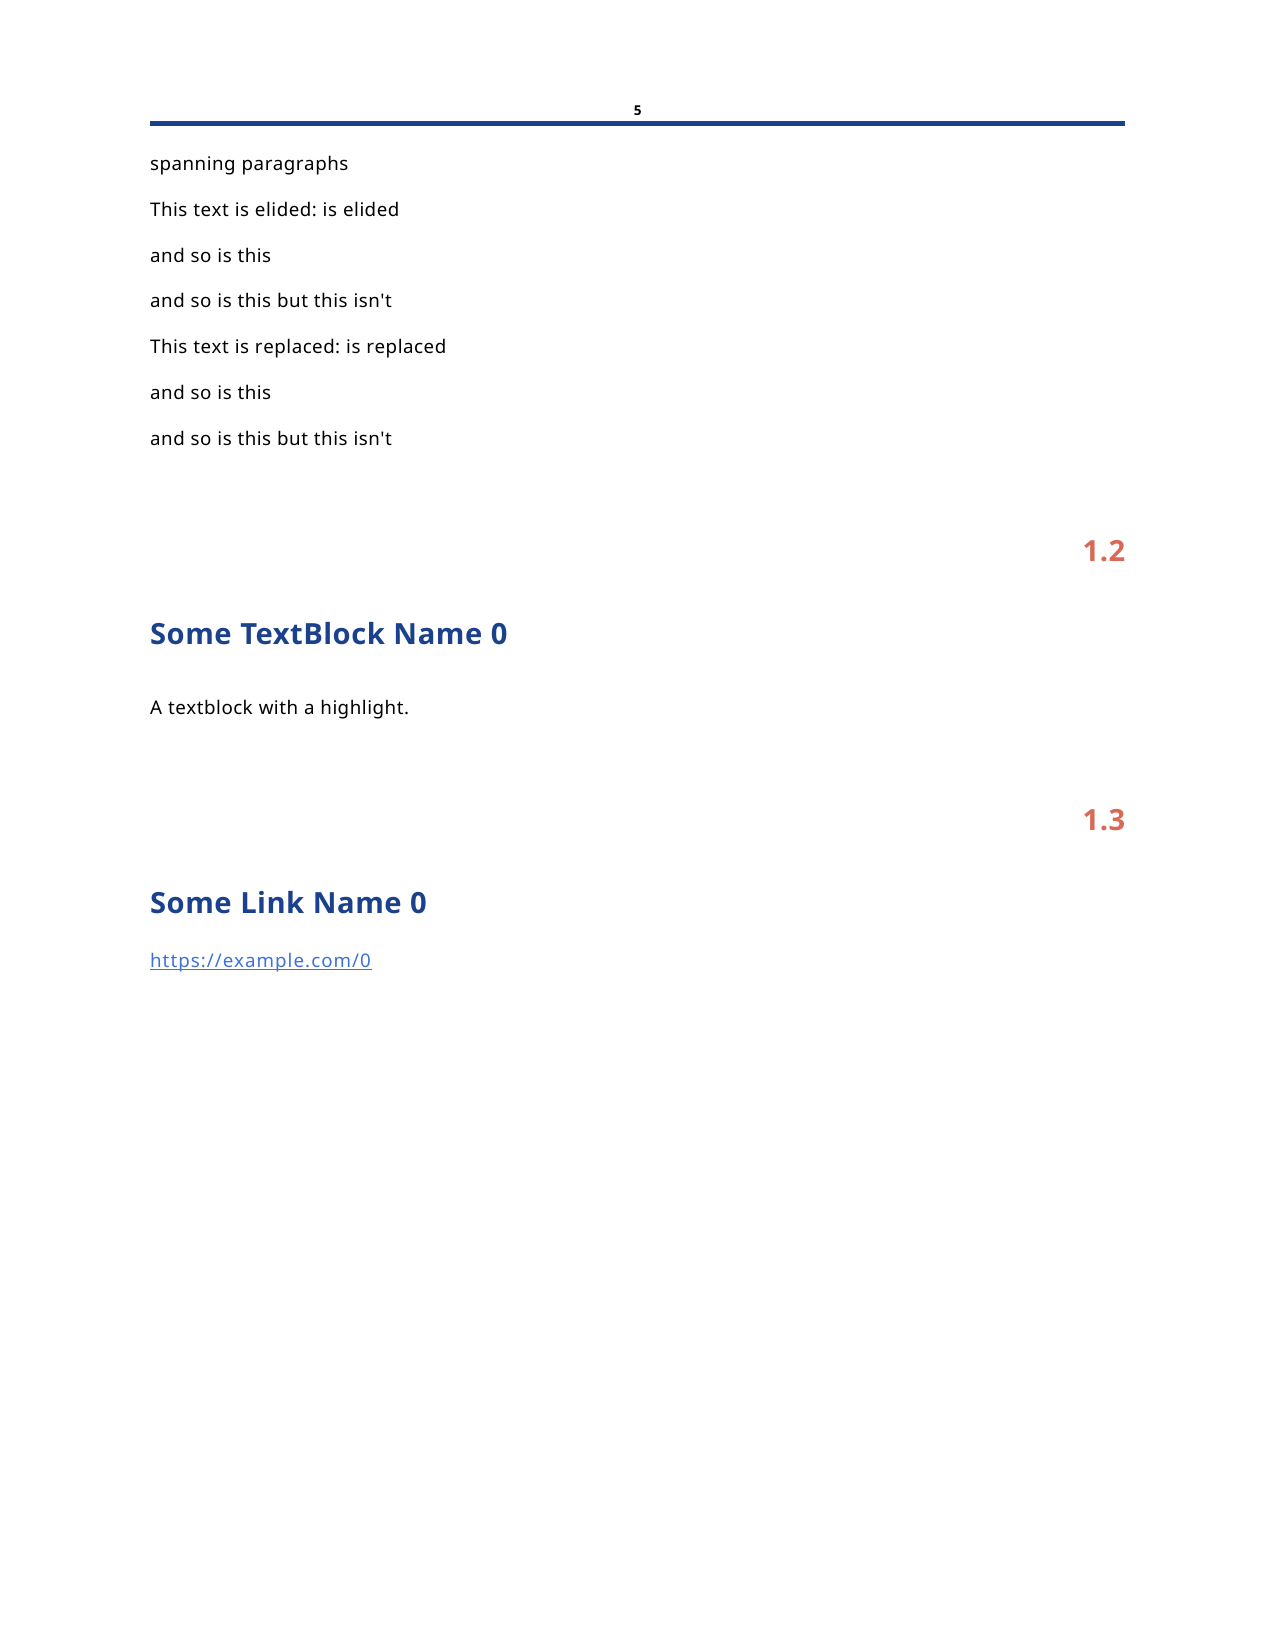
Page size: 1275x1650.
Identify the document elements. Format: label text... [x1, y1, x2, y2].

text This text is replaced: is replaced [150, 334, 900, 359]
text 1.2 [150, 534, 1125, 568]
text and so is this but this isn't [150, 288, 900, 313]
text and so is this [150, 242, 900, 267]
title Some TextBlock Name 0 [150, 618, 900, 652]
text and so is this [150, 380, 900, 405]
text spanning paragraphs [150, 150, 900, 176]
text A textblock with a highlight. [150, 695, 900, 720]
text 1.3 [150, 803, 1125, 837]
text and so is this but this isn't [150, 426, 900, 451]
title Some Link Name 0 [150, 887, 900, 921]
text https://example.com/0 [150, 947, 825, 972]
text This text is elided: is elided [150, 196, 900, 221]
